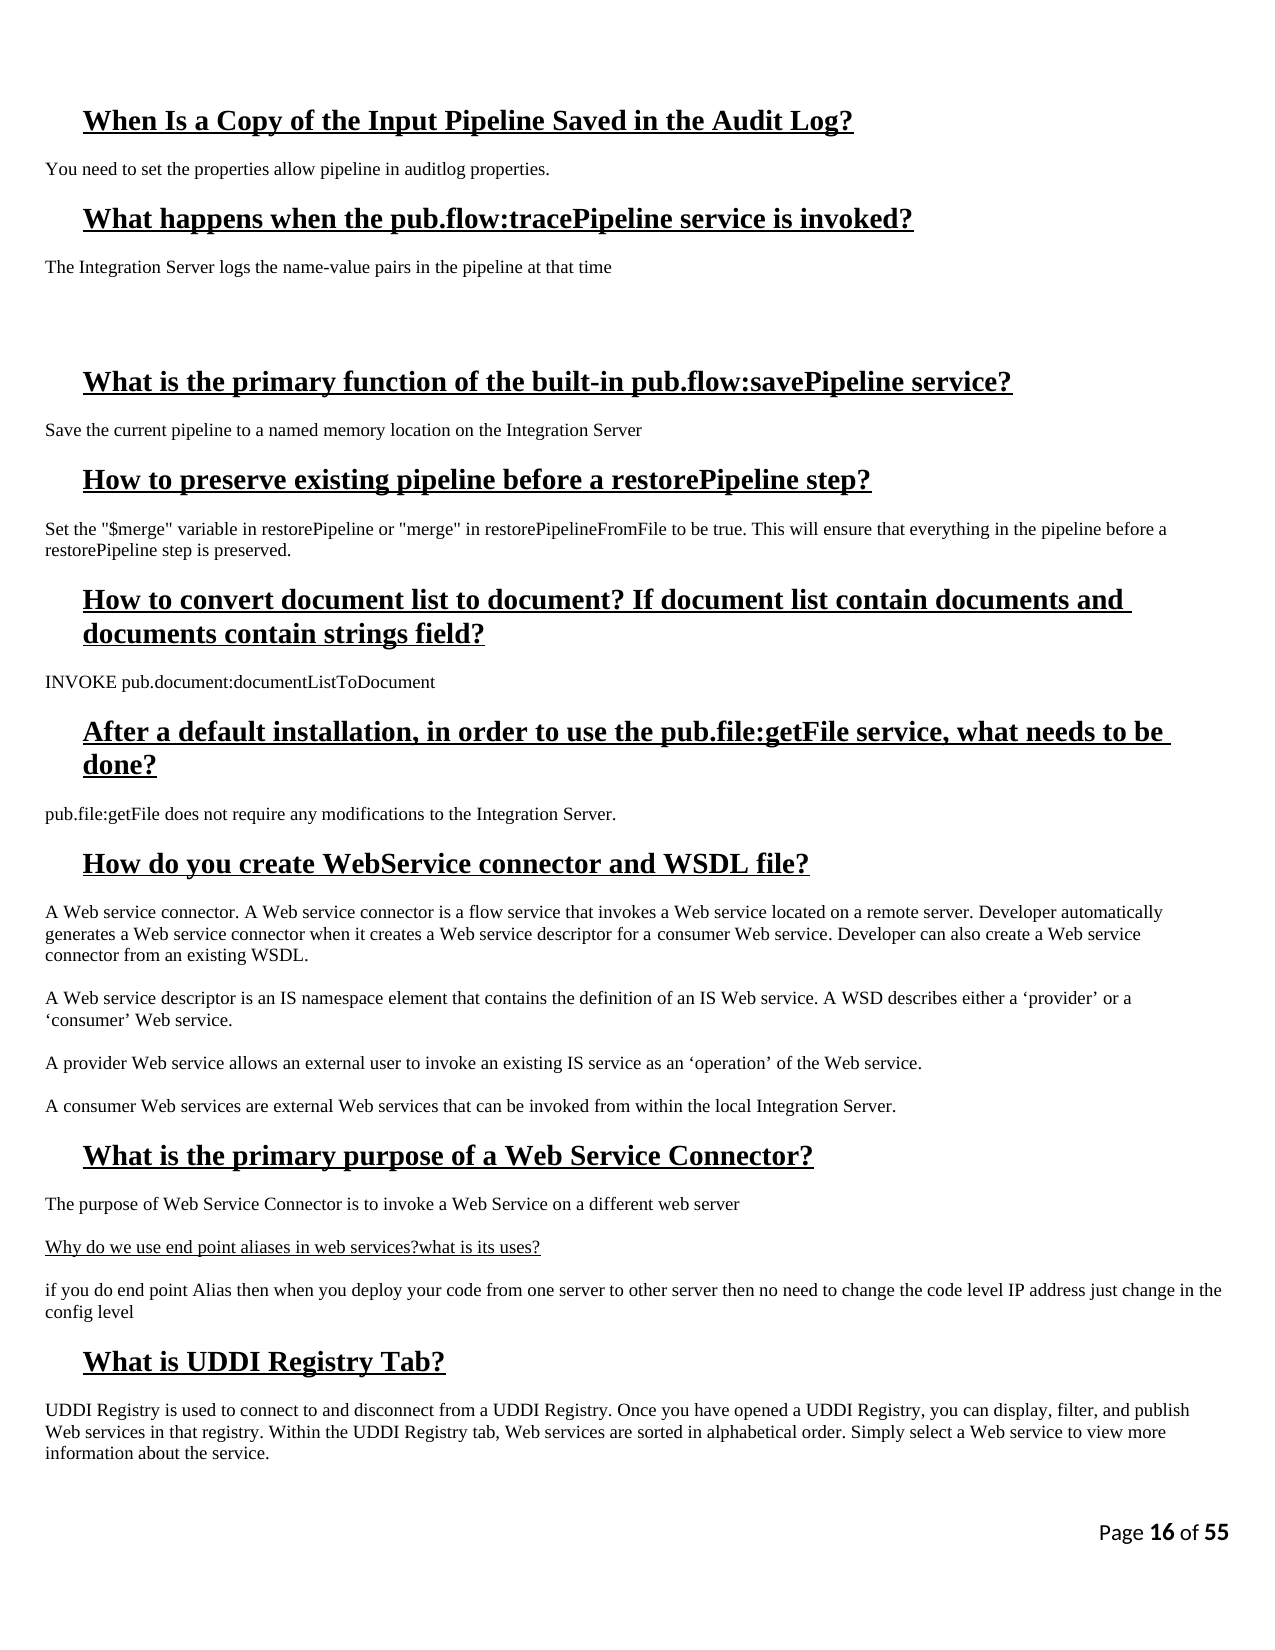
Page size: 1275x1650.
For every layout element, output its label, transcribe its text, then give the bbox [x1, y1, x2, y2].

text A Web service connector. A Web service connector is a flow service that invokes a Web service located on a remote server. Developer automatically generates a Web service connector when it creates a Web service descriptor for a consumer Web service. Developer can also create a Web service connector from an existing WSDL. [45, 901, 1214, 966]
text A consumer Web services are external Web services that can be invoked from within the local Integration Server. [45, 1095, 1189, 1116]
text pub.file:getFile does not require any modifications to the Integration Server. [45, 803, 1229, 824]
text What is UDDI Registry Tab? [82, 1344, 1229, 1378]
text The purpose of Web Service Connector is to invoke a Web Service on a different web server [45, 1193, 1229, 1215]
text How do you create WebService connector and WSDL file? [82, 846, 1229, 879]
text What is the primary purpose of a Web Service Connector? [82, 1138, 1229, 1172]
text if you do end point Alias then when you deploy your code from one server to other server then no need to change the code level IP address just change in the config level [45, 1279, 1229, 1322]
text UDDI Registry is used to connect to and disconnect from a UDDI Registry. Once you have opened a UDDI Registry, you can display, filter, and publish Web services in that registry. Within the UDDI Registry tab, Web services are sorted in alphabetical order. Simply select a Web service to view more information about the service. [45, 1399, 1214, 1464]
text INVOKE pub.document:documentListToDocument [45, 671, 1229, 692]
text What is the primary function of the built-in pub.flow:savePipeline service? [82, 364, 1229, 398]
text Save the current pipeline to a named memory location on the Integration Server [45, 419, 1229, 441]
text How to preserve existing pipeline before a restorePipeline step? [82, 462, 1229, 496]
text A Web service descriptor is an IS namespace element that contains the definition of an IS Web service. A WSD describes either a ‘provider’ or a ‘consumer’ Web service. [45, 987, 1214, 1030]
text Set the "$merge" variable in restorePipeline or "merge" in restorePipelineFromFile to be true. This will ensure that everything in the pipeline before a restorePipeline step is preserved. [45, 517, 1227, 561]
text What happens when the pub.flow:tracePipeline service is invoked? [82, 201, 1229, 235]
text The Integration Server logs the name-value pairs in the pipeline at that time [45, 256, 1229, 278]
text Why do we use end point aliases in web services?what is its uses? [45, 1236, 1229, 1258]
text After a default installation, in order to use the pub.file:getFile service, what needs to be done? [82, 714, 1229, 781]
text You need to set the properties allow pipeline in auditlog properties. [45, 158, 1229, 180]
text When Is a Copy of the Input Pipeline Saved in the Audit Log? [82, 103, 1229, 137]
text A provider Web service allows an external user to invoke an existing IS service as an ‘operation’ of the Web service. [45, 1052, 1114, 1073]
text How to convert document list to document? If document list contain documents and documents contain strings field? [82, 582, 1229, 649]
